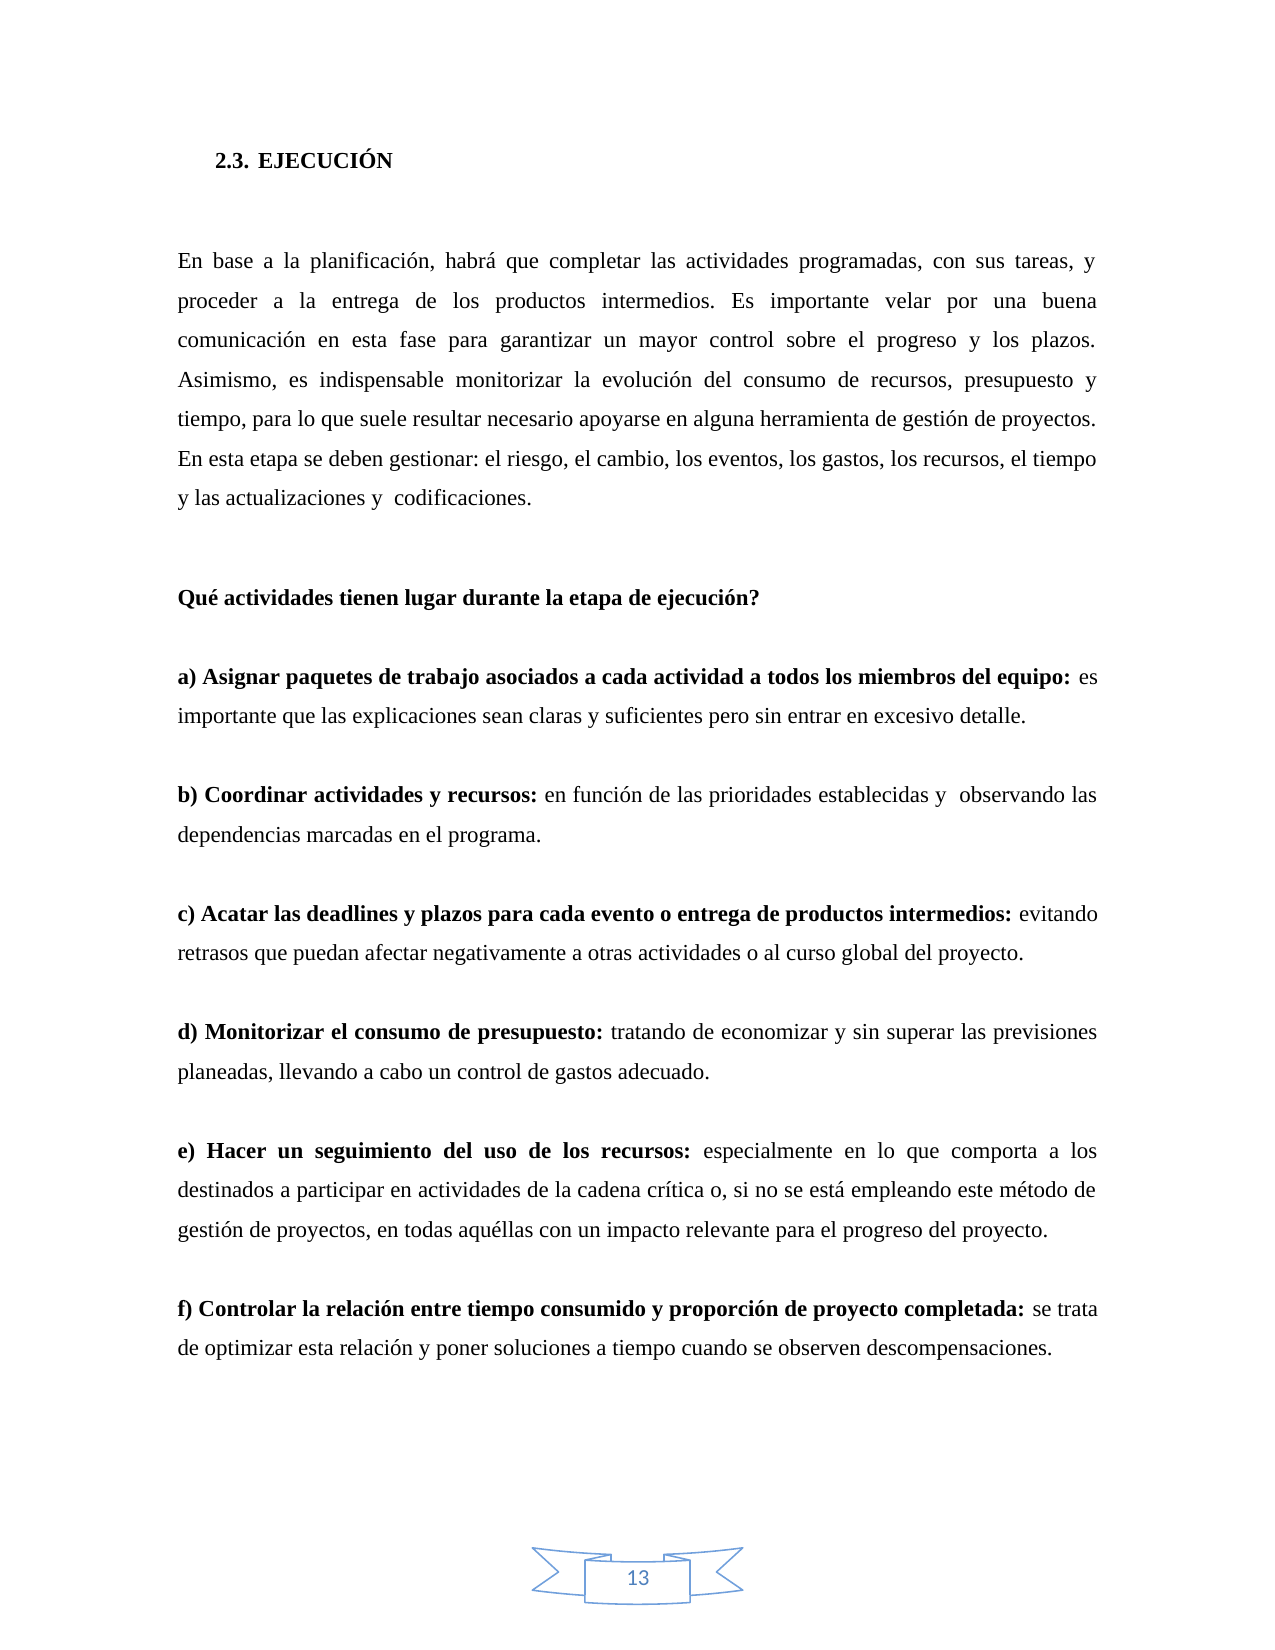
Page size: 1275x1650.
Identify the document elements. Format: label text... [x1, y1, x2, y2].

text c) Acatar las deadlines y plazos para cada evento o entrega de productos intermedios: evitando retrasos que puedan afectar negativamente a otras actividades o al curso global del proyecto. [177, 900, 1098, 966]
text e) Hacer un seguimiento del uso de los recursos: especialmente en lo que comporta a los destinados a participar en actividades de la cadena crítica o, si no se está empleando este método de gestión de proyectos, en todas aquéllas con un impacto relevante para el progreso del proyecto. [177, 1137, 1098, 1242]
text d) Monitorizar el consumo de presupuesto: tratando de economizar y sin superar las previsiones planeadas, llevando a cabo un control de gastos adecuado. [177, 1018, 1098, 1084]
text b) Coordinar actividades y recursos: en función de las prioridades establecidas y observando las dependencias marcadas en el programa. [177, 781, 1098, 847]
text En base a la planificación, habrá que completar las actividades programadas, con sus tareas, y proceder a la entrega de los productos intermedios. Es importante velar por una buena comunicación en esta fase para garantizar un mayor control sobre el progreso y los plazos. Asimismo, es indispensable monitorizar la evolución del consumo de recursos, presupuesto y tiempo, para lo que suele resultar necesario apoyarse en alguna herramienta de gestión de proyectos. En esta etapa se deben gestionar: el riesgo, el cambio, los eventos, los gastos, los recursos, el tiempo y las actualizaciones y codificaciones. [177, 247, 1098, 511]
text a) Asignar paquetes de trabajo asociados a cada actividad a todos los miembros del equipo: es importante que las explicaciones sean claras y suficientes pero sin entrar en excesivo detalle. [177, 663, 1098, 729]
subtitle Qué actividades tienen lugar durante la etapa de ejecución? [177, 584, 1098, 610]
text f) Controlar la relación entre tiempo consumido y proporción de proyecto completada: se trata de optimizar esta relación y poner soluciones a tiempo cuando se observen descompensaciones. [177, 1295, 1098, 1361]
subtitle EJECUCIÓN [215, 148, 1098, 174]
